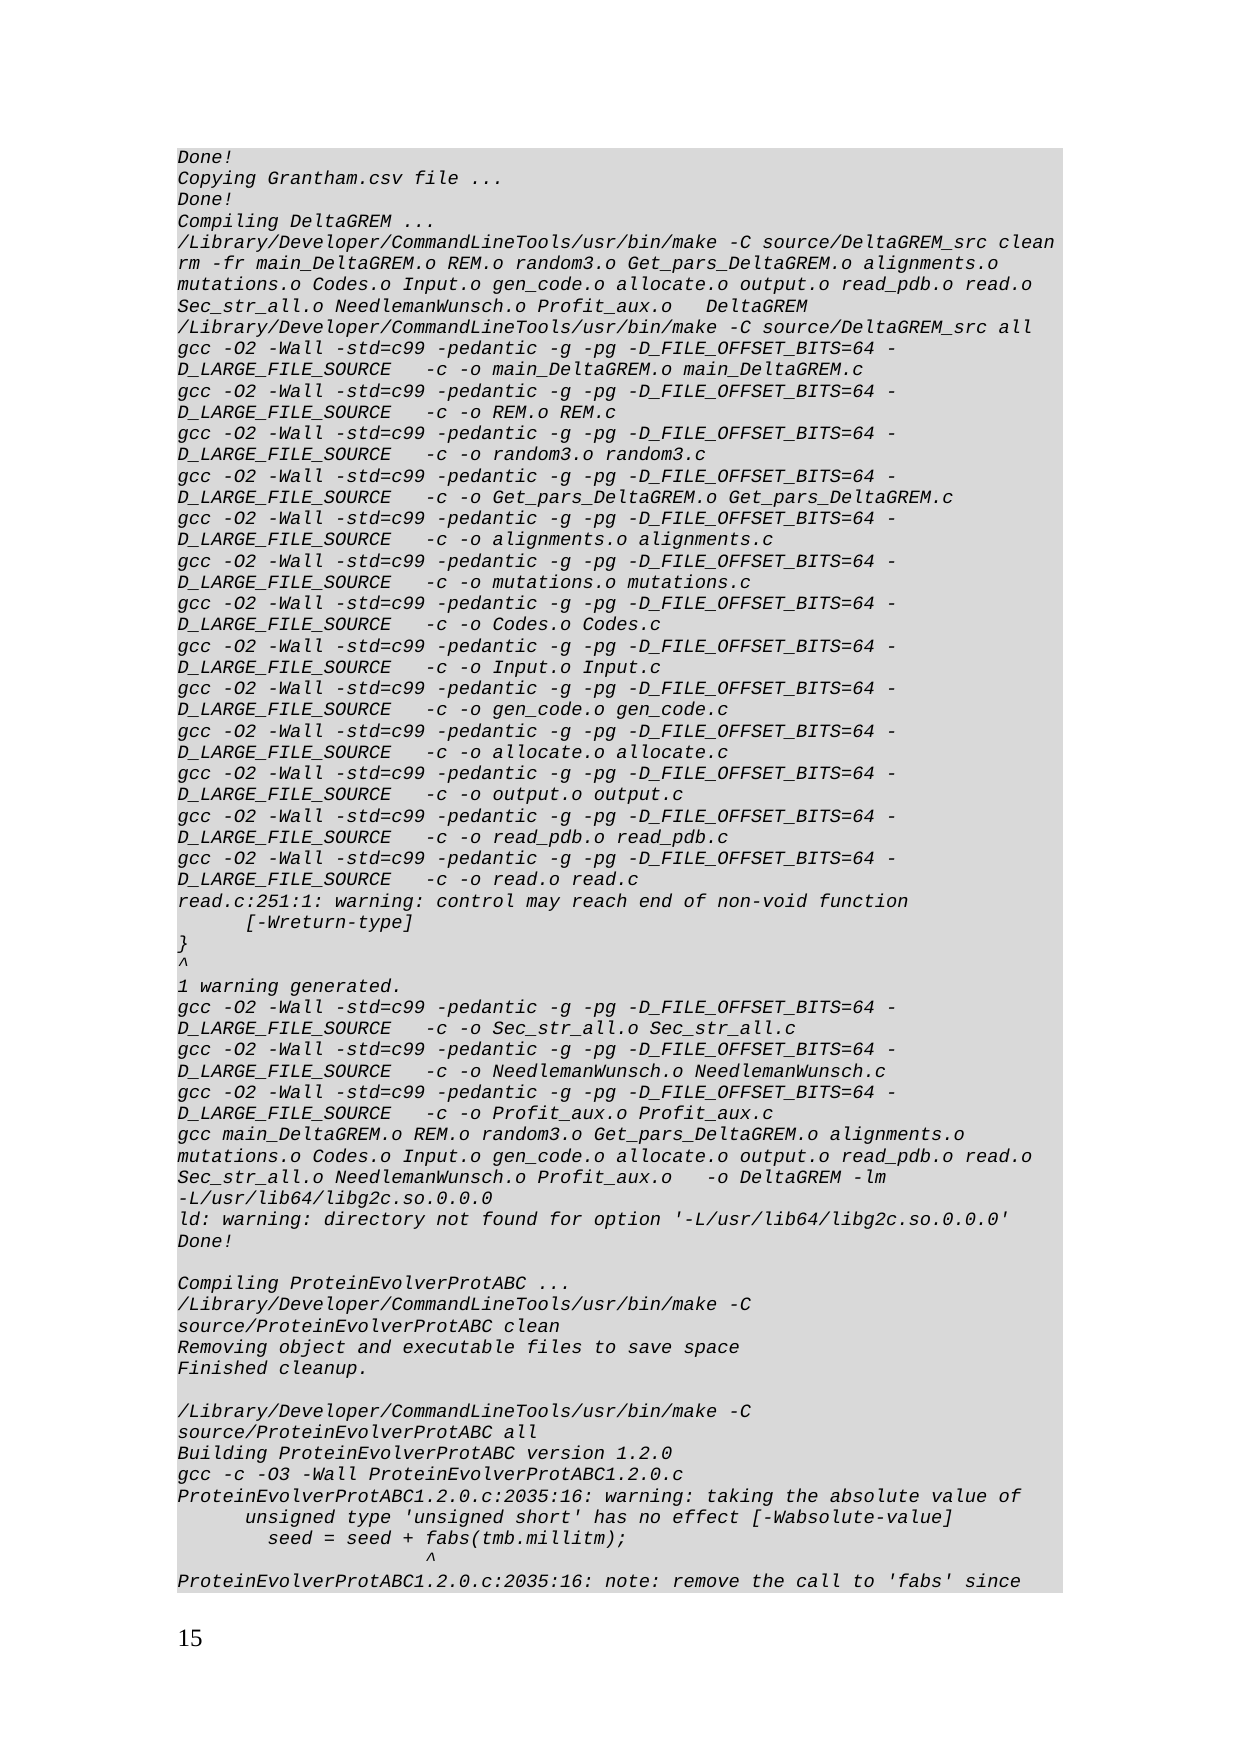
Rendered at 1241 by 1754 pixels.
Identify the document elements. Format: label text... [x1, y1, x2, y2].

text seed = seed + fabs(tmb.millitm); [177, 1529, 1063, 1550]
text /Library/Developer/CommandLineTools/usr/bin/make -C source/DeltaGREM_src all [177, 318, 1063, 339]
text } [177, 934, 1063, 955]
text ^ [177, 955, 1063, 976]
text gcc -O2 -Wall -std=c99 -pedantic -g -pg -D_FILE_OFFSET_BITS=64 -D_LARGE_FILE_SOURCE -c -o Codes.o Codes.c [177, 594, 1063, 636]
text unsigned type 'unsigned short' has no effect [-Wabsolute-value] [177, 1508, 1063, 1529]
text Done! [177, 148, 1063, 169]
text gcc -O2 -Wall -std=c99 -pedantic -g -pg -D_FILE_OFFSET_BITS=64 -D_LARGE_FILE_SOURCE -c -o read.o read.c [177, 849, 1063, 891]
text Compiling ProteinEvolverProtABC ... [177, 1274, 1063, 1295]
text gcc -O2 -Wall -std=c99 -pedantic -g -pg -D_FILE_OFFSET_BITS=64 -D_LARGE_FILE_SOURCE -c -o REM.o REM.c [177, 381, 1063, 424]
text 1 warning generated. [177, 976, 1063, 998]
text gcc -O2 -Wall -std=c99 -pedantic -g -pg -D_FILE_OFFSET_BITS=64 -D_LARGE_FILE_SOURCE -c -o Input.o Input.c [177, 636, 1063, 679]
text Done! [177, 1231, 1063, 1253]
text ld: warning: directory not found for option '-L/usr/lib64/libg2c.so.0.0.0' [177, 1210, 1063, 1231]
text rm -fr main_DeltaGREM.o REM.o random3.o Get_pars_DeltaGREM.o alignments.o mutations.o Codes.o Input.o gen_code.o allocate.o output.o read_pdb.o read.o Sec_str_all.o NeedlemanWunsch.o Profit_aux.o DeltaGREM [177, 254, 1063, 318]
text gcc -O2 -Wall -std=c99 -pedantic -g -pg -D_FILE_OFFSET_BITS=64 -D_LARGE_FILE_SOURCE -c -o alignments.o alignments.c [177, 509, 1063, 551]
text gcc main_DeltaGREM.o REM.o random3.o Get_pars_DeltaGREM.o alignments.o mutations.o Codes.o Input.o gen_code.o allocate.o output.o read_pdb.o read.o Sec_str_all.o NeedlemanWunsch.o Profit_aux.o -o DeltaGREM -lm -L/usr/lib64/libg2c.so.0.0.0 [177, 1125, 1063, 1210]
text [-Wreturn-type] [177, 913, 1063, 934]
text gcc -O2 -Wall -std=c99 -pedantic -g -pg -D_FILE_OFFSET_BITS=64 -D_LARGE_FILE_SOURCE -c -o random3.o random3.c [177, 424, 1063, 466]
text Finished cleanup. [177, 1359, 1063, 1380]
text /Library/Developer/CommandLineTools/usr/bin/make -C source/ProteinEvolverProtABC all [177, 1401, 1063, 1444]
text read.c:251:1: warning: control may reach end of non-void function [177, 891, 1063, 913]
text Building ProteinEvolverProtABC version 1.2.0 [177, 1444, 1063, 1465]
text gcc -O2 -Wall -std=c99 -pedantic -g -pg -D_FILE_OFFSET_BITS=64 -D_LARGE_FILE_SOURCE -c -o NeedlemanWunsch.o NeedlemanWunsch.c [177, 1040, 1063, 1083]
text Compiling DeltaGREM ... [177, 211, 1063, 233]
text /Library/Developer/CommandLineTools/usr/bin/make -C source/ProteinEvolverProtABC clean [177, 1295, 1063, 1338]
text gcc -O2 -Wall -std=c99 -pedantic -g -pg -D_FILE_OFFSET_BITS=64 -D_LARGE_FILE_SOURCE -c -o main_DeltaGREM.o main_DeltaGREM.c [177, 339, 1063, 381]
text ProteinEvolverProtABC1.2.0.c:2035:16: warning: taking the absolute value of [177, 1486, 1063, 1508]
text gcc -O2 -Wall -std=c99 -pedantic -g -pg -D_FILE_OFFSET_BITS=64 -D_LARGE_FILE_SOURCE -c -o output.o output.c [177, 764, 1063, 806]
text gcc -O2 -Wall -std=c99 -pedantic -g -pg -D_FILE_OFFSET_BITS=64 -D_LARGE_FILE_SOURCE -c -o Sec_str_all.o Sec_str_all.c [177, 998, 1063, 1040]
text gcc -O2 -Wall -std=c99 -pedantic -g -pg -D_FILE_OFFSET_BITS=64 -D_LARGE_FILE_SOURCE -c -o read_pdb.o read_pdb.c [177, 806, 1063, 849]
text gcc -c -O3 -Wall ProteinEvolverProtABC1.2.0.c [177, 1465, 1063, 1486]
text Removing object and executable files to save space [177, 1338, 1063, 1359]
text ^ [177, 1550, 1063, 1571]
text gcc -O2 -Wall -std=c99 -pedantic -g -pg -D_FILE_OFFSET_BITS=64 -D_LARGE_FILE_SOURCE -c -o gen_code.o gen_code.c [177, 679, 1063, 721]
text gcc -O2 -Wall -std=c99 -pedantic -g -pg -D_FILE_OFFSET_BITS=64 -D_LARGE_FILE_SOURCE -c -o allocate.o allocate.c [177, 721, 1063, 764]
text /Library/Developer/CommandLineTools/usr/bin/make -C source/DeltaGREM_src clean [177, 233, 1063, 254]
text Copying Grantham.csv file ... [177, 169, 1063, 190]
text gcc -O2 -Wall -std=c99 -pedantic -g -pg -D_FILE_OFFSET_BITS=64 -D_LARGE_FILE_SOURCE -c -o Get_pars_DeltaGREM.o Get_pars_DeltaGREM.c [177, 466, 1063, 509]
text gcc -O2 -Wall -std=c99 -pedantic -g -pg -D_FILE_OFFSET_BITS=64 -D_LARGE_FILE_SOURCE -c -o Profit_aux.o Profit_aux.c [177, 1083, 1063, 1125]
text Done! [177, 190, 1063, 211]
text ProteinEvolverProtABC1.2.0.c:2035:16: note: remove the call to 'fabs' since [177, 1571, 1063, 1593]
text gcc -O2 -Wall -std=c99 -pedantic -g -pg -D_FILE_OFFSET_BITS=64 -D_LARGE_FILE_SOURCE -c -o mutations.o mutations.c [177, 551, 1063, 594]
